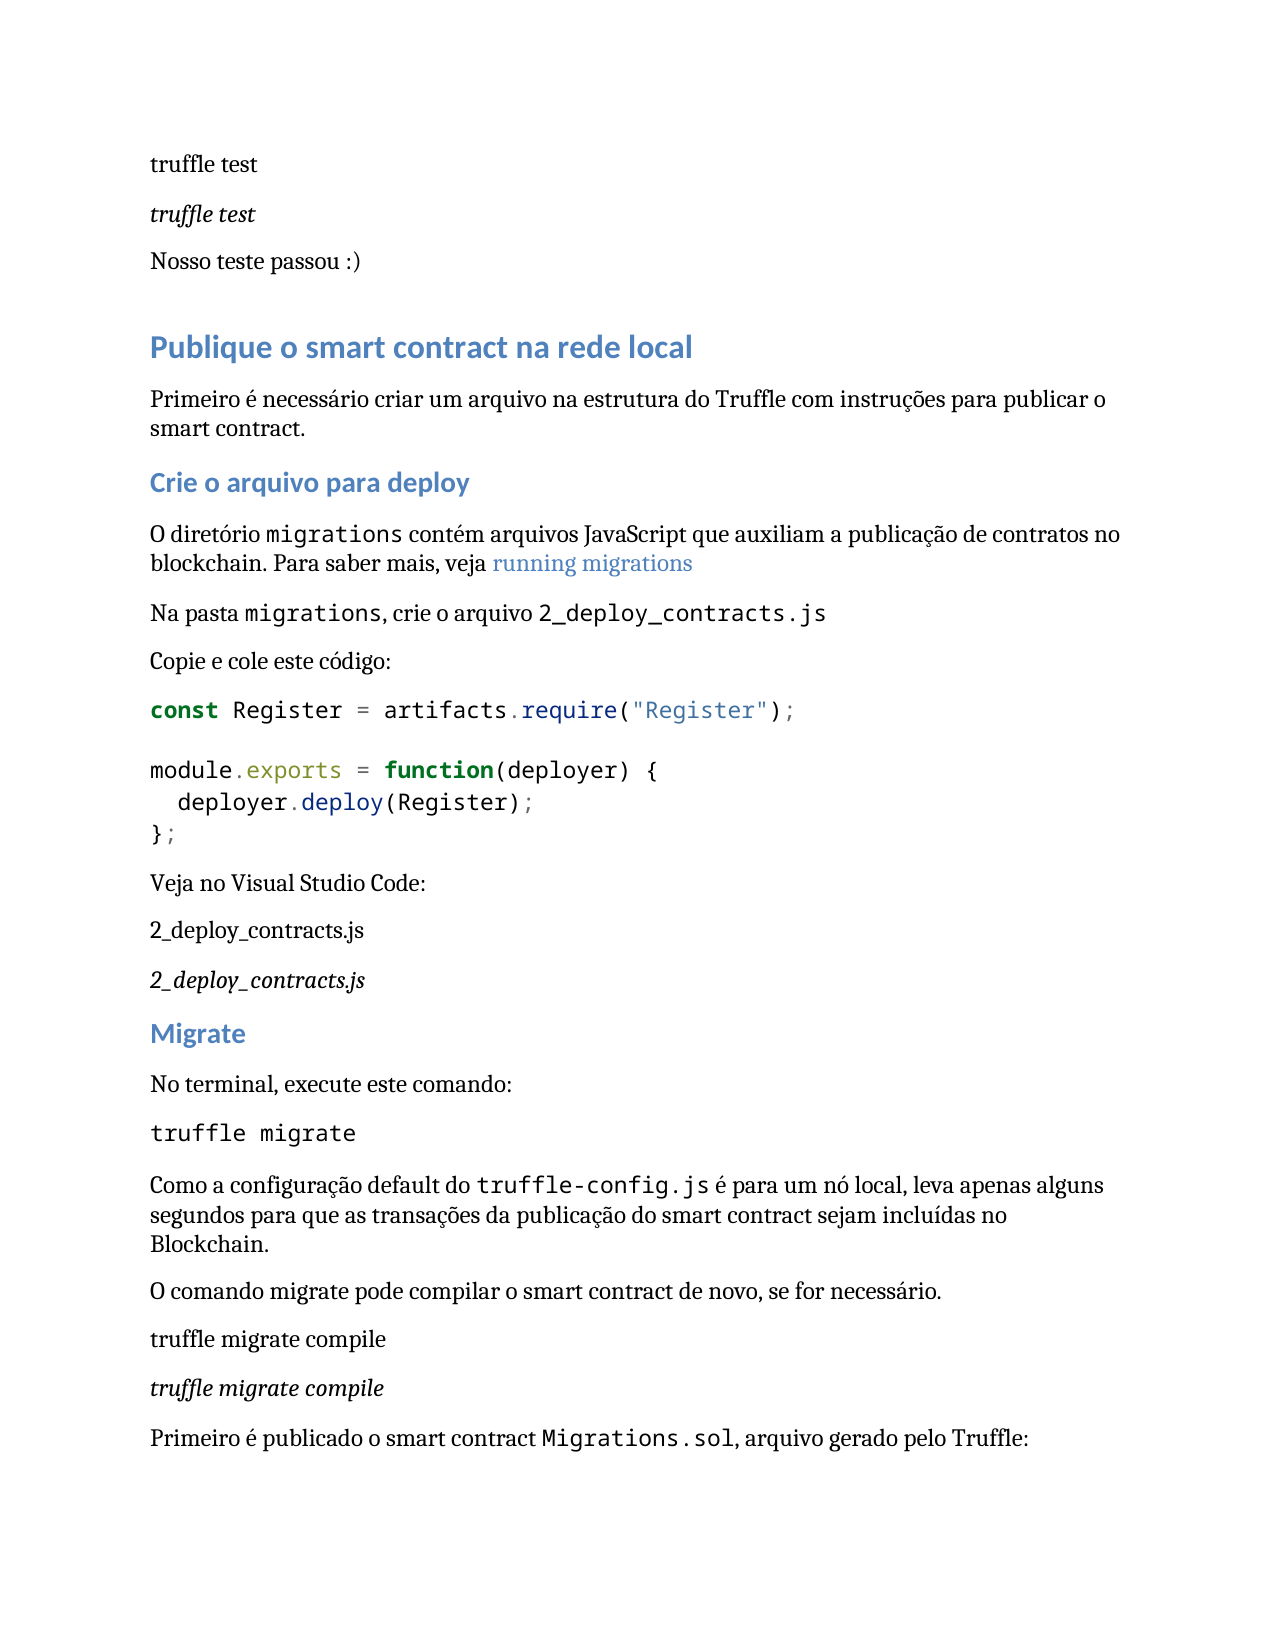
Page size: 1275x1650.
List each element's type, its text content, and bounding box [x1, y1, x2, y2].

text const Register = artifacts.require("Register"); module.exports = function(deployer) { deployer.deploy(Register); }; [150, 694, 1125, 848]
text truffle migrate compile [150, 1324, 1125, 1353]
subtitle Crie o arquivo para deploy [150, 464, 1125, 499]
subtitle Publique o smart contract na rede local [150, 326, 1125, 367]
text Na pasta migrations, crie o arquivo 2_deploy_contracts.js [150, 597, 1125, 628]
text O comando migrate pode compilar o smart contract de novo, se for necessário. [150, 1277, 1125, 1306]
text truffle migrate compile [150, 1374, 1125, 1403]
text Como a configuração default do truffle-config.js é para um nó local, leva apenas alguns segundos para que as transações da publicação do smart contract sejam incluídas no Blockchain. [150, 1169, 1125, 1258]
text Nosso teste passou :) [150, 247, 1125, 276]
text Primeiro é necessário criar um arquivo na estrutura do Truffle com instruções para publicar o smart contract. [150, 385, 1125, 443]
text truffle migrate [150, 1117, 1125, 1149]
subtitle Migrate [150, 1016, 1125, 1051]
text Veja no Visual Studio Code: [150, 869, 1125, 898]
text O diretório migrations contém arquivos JavaScript que auxiliam a publicação de contratos no blockchain. Para saber mais, veja running migrations [150, 518, 1125, 578]
text Primeiro é publicado o smart contract Migrations.sol, arquivo gerado pelo Truffle: [150, 1422, 1125, 1453]
text 2_deploy_contracts.js [150, 916, 1125, 945]
text truffle test [150, 199, 1125, 228]
text No terminal, execute este comando: [150, 1070, 1125, 1099]
text Copie e cole este código: [150, 647, 1125, 676]
text truffle test [150, 150, 1125, 179]
text 2_deploy_contracts.js [150, 966, 1125, 995]
